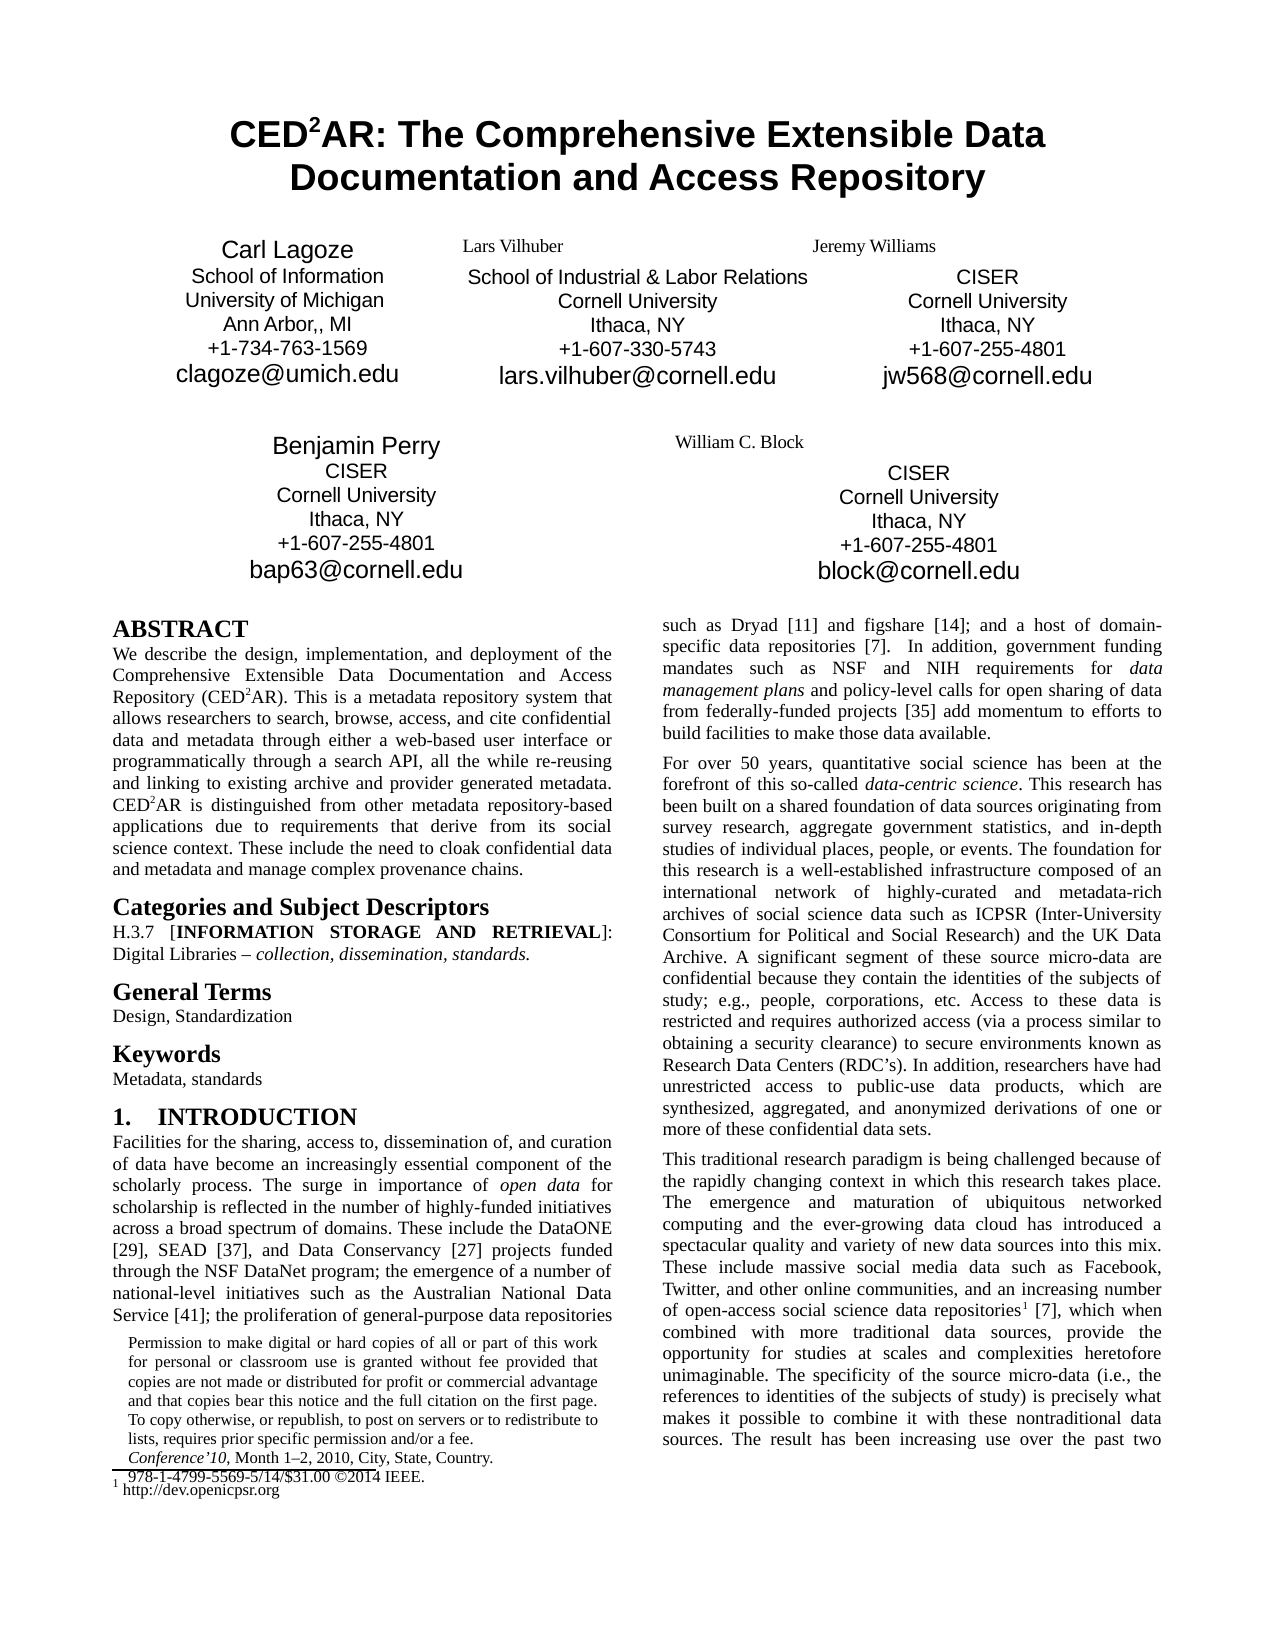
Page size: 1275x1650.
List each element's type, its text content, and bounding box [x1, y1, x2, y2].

text Facilities for the sharing, access to, dissemination of, and curation of data have become an increasingly essential component of the scholarly process. The surge in importance of open data for scholarship is reflected in the number of highly-funded initiatives across a broad spectrum of domains. These include the DataONE [29], SEAD [37], and Data Conservancy [27] projects funded through the NSF DataNet program; the emergence of a number of national-level initiatives such as the Australian National Data Service [41]; the proliferation of general-purpose data repositories such as Dryad [11] and figshare [14]; and a host of domain-specific data repositories [7]. In addition, government funding mandates such as NSF and NIH requirements for data management plans and policy-level calls for open sharing of data from federally-funded projects [35] add momentum to efforts to build facilities to make those data available. [112, 1131, 613, 1325]
text Benjamin Perry [112, 431, 600, 459]
text lars.vilhuber@cornell.eduJeremy Williams [462, 361, 812, 389]
text jw568@cornell.edu [812, 361, 1162, 389]
text School of Industrial & Labor Relations Cornell University Ithaca, NY +1-607-330-5743 [462, 265, 812, 361]
text clagoze@umich.eduLars Vilhuber [112, 359, 462, 388]
title CED2AR: The Comprehensive Extensible Data Documentation and Access Repository [112, 112, 1162, 199]
text We describe the design, implementation, and deployment of the Comprehensive Extensible Data Documentation and Access Repository (CED2AR). This is a metadata repository system that allows researchers to search, browse, access, and cite confidential data and metadata through either a web-based user interface or programmatically through a search API, all the while re-reusing and linking to existing archive and provider generated metadata. CED2AR is distinguished from other metadata repository-based applications due to requirements that derive from its social science context. These include the need to cloak confidential data and metadata and manage complex provenance chains. [112, 643, 613, 880]
text CISER Cornell University Ithaca, NY +1-607-255-4801 [112, 459, 600, 555]
text CISER Cornell University Ithaca, NY +1-607-255-4801 [812, 265, 1162, 361]
text School of Information University of Michigan Ann Arbor,, MI +1-734-763-1569 [112, 264, 462, 359]
text Keywords [112, 1039, 613, 1068]
text CISER Cornell University Ithaca, NY +1-607-255-4801 [675, 461, 1162, 556]
text block@cornell.edu [675, 556, 1162, 585]
text Facilities for the sharing, access to, dissemination of, and curation of data have become an increasingly essential component of the scholarly process. The surge in importance of open data for scholarship is reflected in the number of highly-funded initiatives across a broad spectrum of domains. These include the DataONE [29], SEAD [37], and Data Conservancy [27] projects funded through the NSF DataNet program; the emergence of a number of national-level initiatives such as the Australian National Data Service [41]; the proliferation of general-purpose data repositories such as Dryad [11] and figshare [14]; and a host of domain-specific data repositories [7]. In addition, government funding mandates such as NSF and NIH requirements for data management plans and policy-level calls for open sharing of data from federally-funded projects [35] add momentum to efforts to build facilities to make those data available. [662, 614, 1162, 743]
text ABSTRACT [112, 614, 613, 643]
text H.3.7 [INFORMATION STORAGE AND RETRIEVAL]: Digital Libraries – collection, dissemination, standards. [112, 921, 613, 964]
text Carl Lagoze [112, 235, 462, 264]
text Design, Standardization [112, 1005, 613, 1027]
text Metadata, standards [112, 1068, 613, 1090]
text General Terms [112, 977, 613, 1005]
subtitle INTRODUCTION [112, 1102, 613, 1131]
text bap63@cornell.eduWilliam C. Block [112, 555, 600, 584]
text Categories and Subject Descriptors [112, 892, 613, 921]
text For over 50 years, quantitative social science has been at the forefront of this so-called data-centric science. This research has been built on a shared foundation of data sources originating from survey research, aggregate government statistics, and in-depth studies of individual places, people, or events. The foundation for this research is a well-established infrastructure composed of an international network of highly-curated and metadata-rich archives of social science data such as ICPSR (Inter-University Consortium for Political and Social Research) and the UK Data Archive. A significant segment of these source micro-data are confidential because they contain the identities of the subjects of study; e.g., people, corporations, etc. Access to these data is restricted and requires authorized access (via a process similar to obtaining a security clearance) to secure environments known as Research Data Centers (RDC’s). In addition, researchers have had unrestricted access to public-use data products, which are synthesized, aggregated, and anonymized derivations of one or more of these confidential data sets. [662, 752, 1162, 1140]
